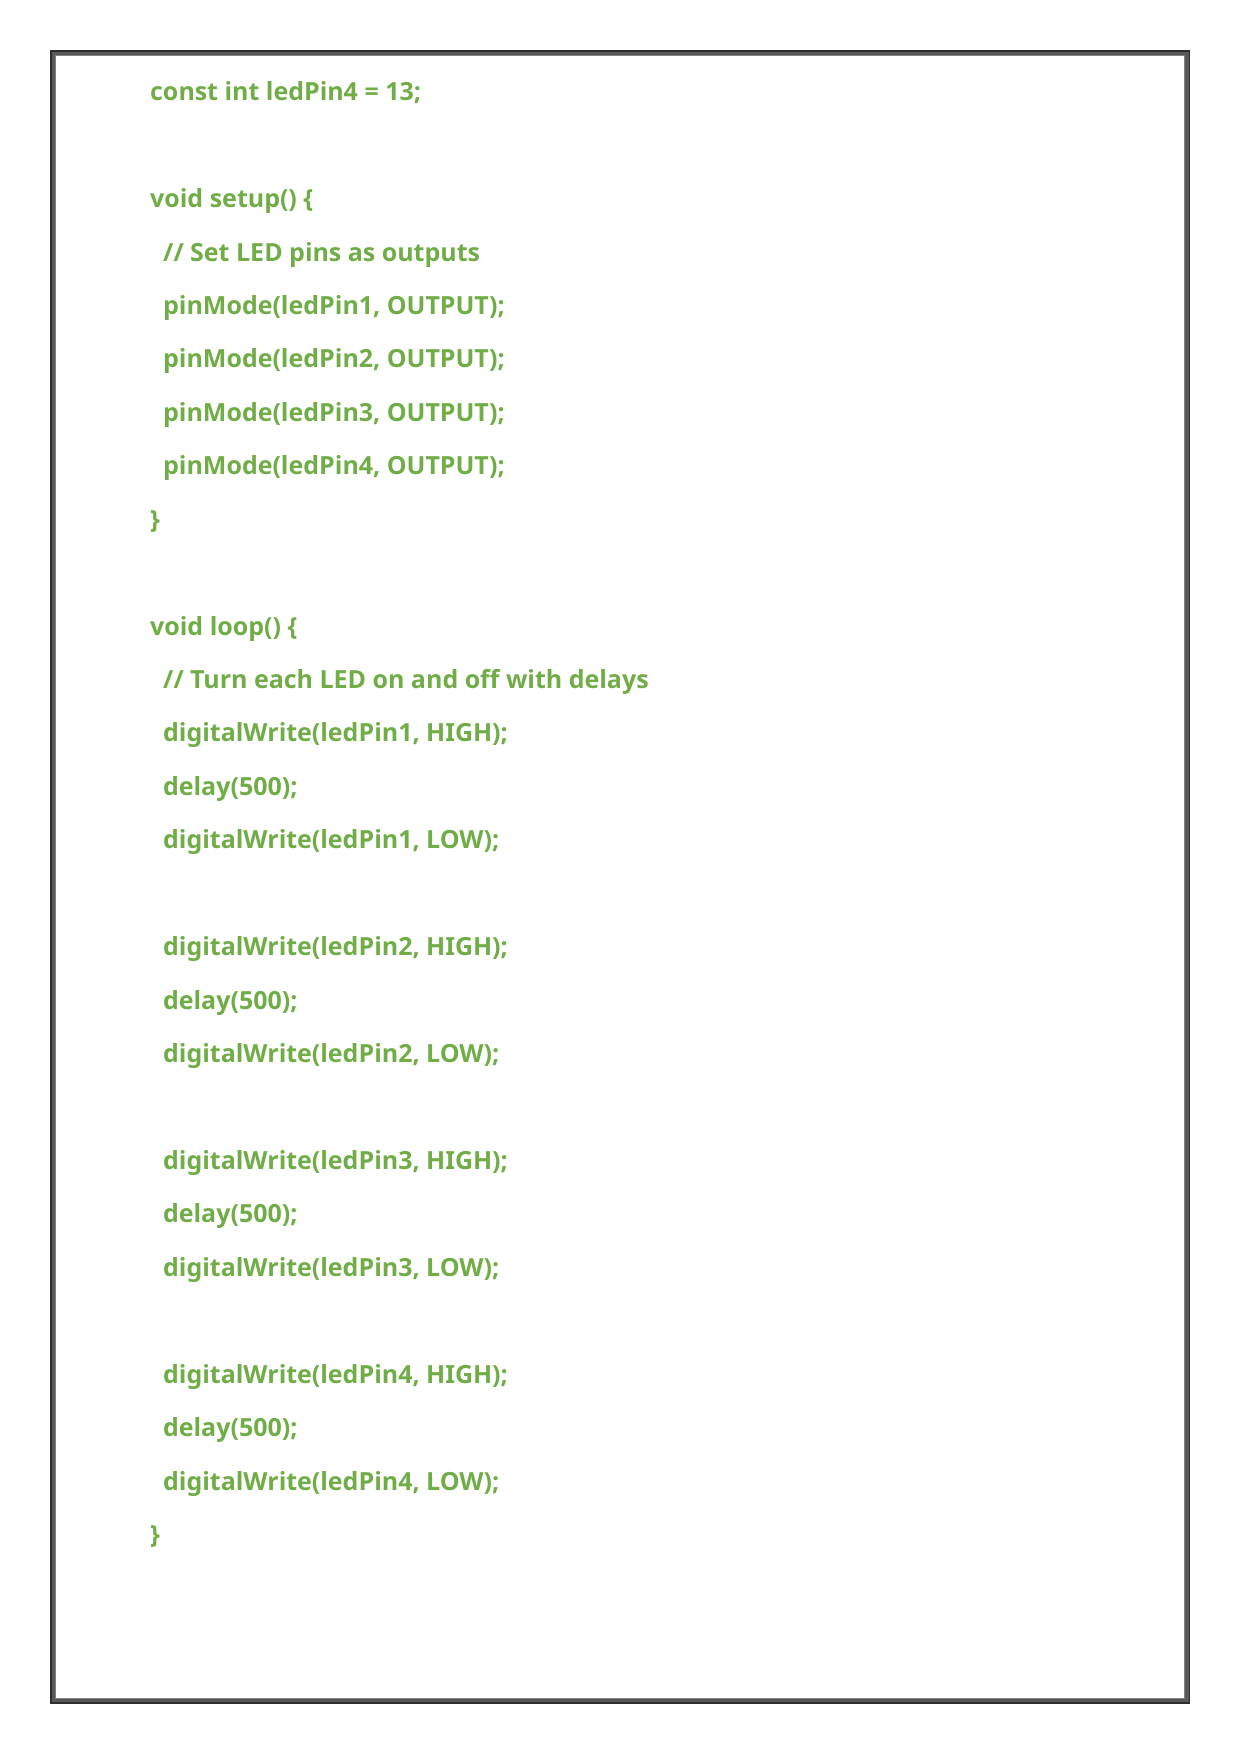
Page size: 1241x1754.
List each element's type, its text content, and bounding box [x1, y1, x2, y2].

text digitalWrite(ledPin1, LOW); [150, 822, 1090, 856]
text void loop() { [150, 608, 1090, 642]
text pinMode(ledPin3, OUTPUT); [150, 394, 1090, 428]
text delay(500); [150, 1410, 1090, 1444]
text void setup() { [150, 181, 1090, 215]
text digitalWrite(ledPin3, LOW); [150, 1249, 1090, 1283]
text pinMode(ledPin4, OUTPUT); [150, 448, 1090, 482]
text } [150, 1517, 1090, 1551]
text digitalWrite(ledPin4, HIGH); [150, 1356, 1090, 1390]
text digitalWrite(ledPin2, LOW); [150, 1036, 1090, 1070]
text digitalWrite(ledPin1, HIGH); [150, 715, 1090, 749]
text pinMode(ledPin2, OUTPUT); [150, 341, 1090, 375]
text digitalWrite(ledPin4, LOW); [150, 1463, 1090, 1497]
text delay(500); [150, 768, 1090, 803]
text const int ledPin4 = 13; [150, 74, 1090, 108]
text delay(500); [150, 1196, 1090, 1230]
text digitalWrite(ledPin2, HIGH); [150, 929, 1090, 963]
text // Turn each LED on and off with delays [150, 662, 1090, 696]
text delay(500); [150, 982, 1090, 1016]
text digitalWrite(ledPin3, HIGH); [150, 1143, 1090, 1177]
text pinMode(ledPin1, OUTPUT); [150, 288, 1090, 322]
text } [150, 501, 1090, 535]
text // Set LED pins as outputs [150, 234, 1090, 268]
